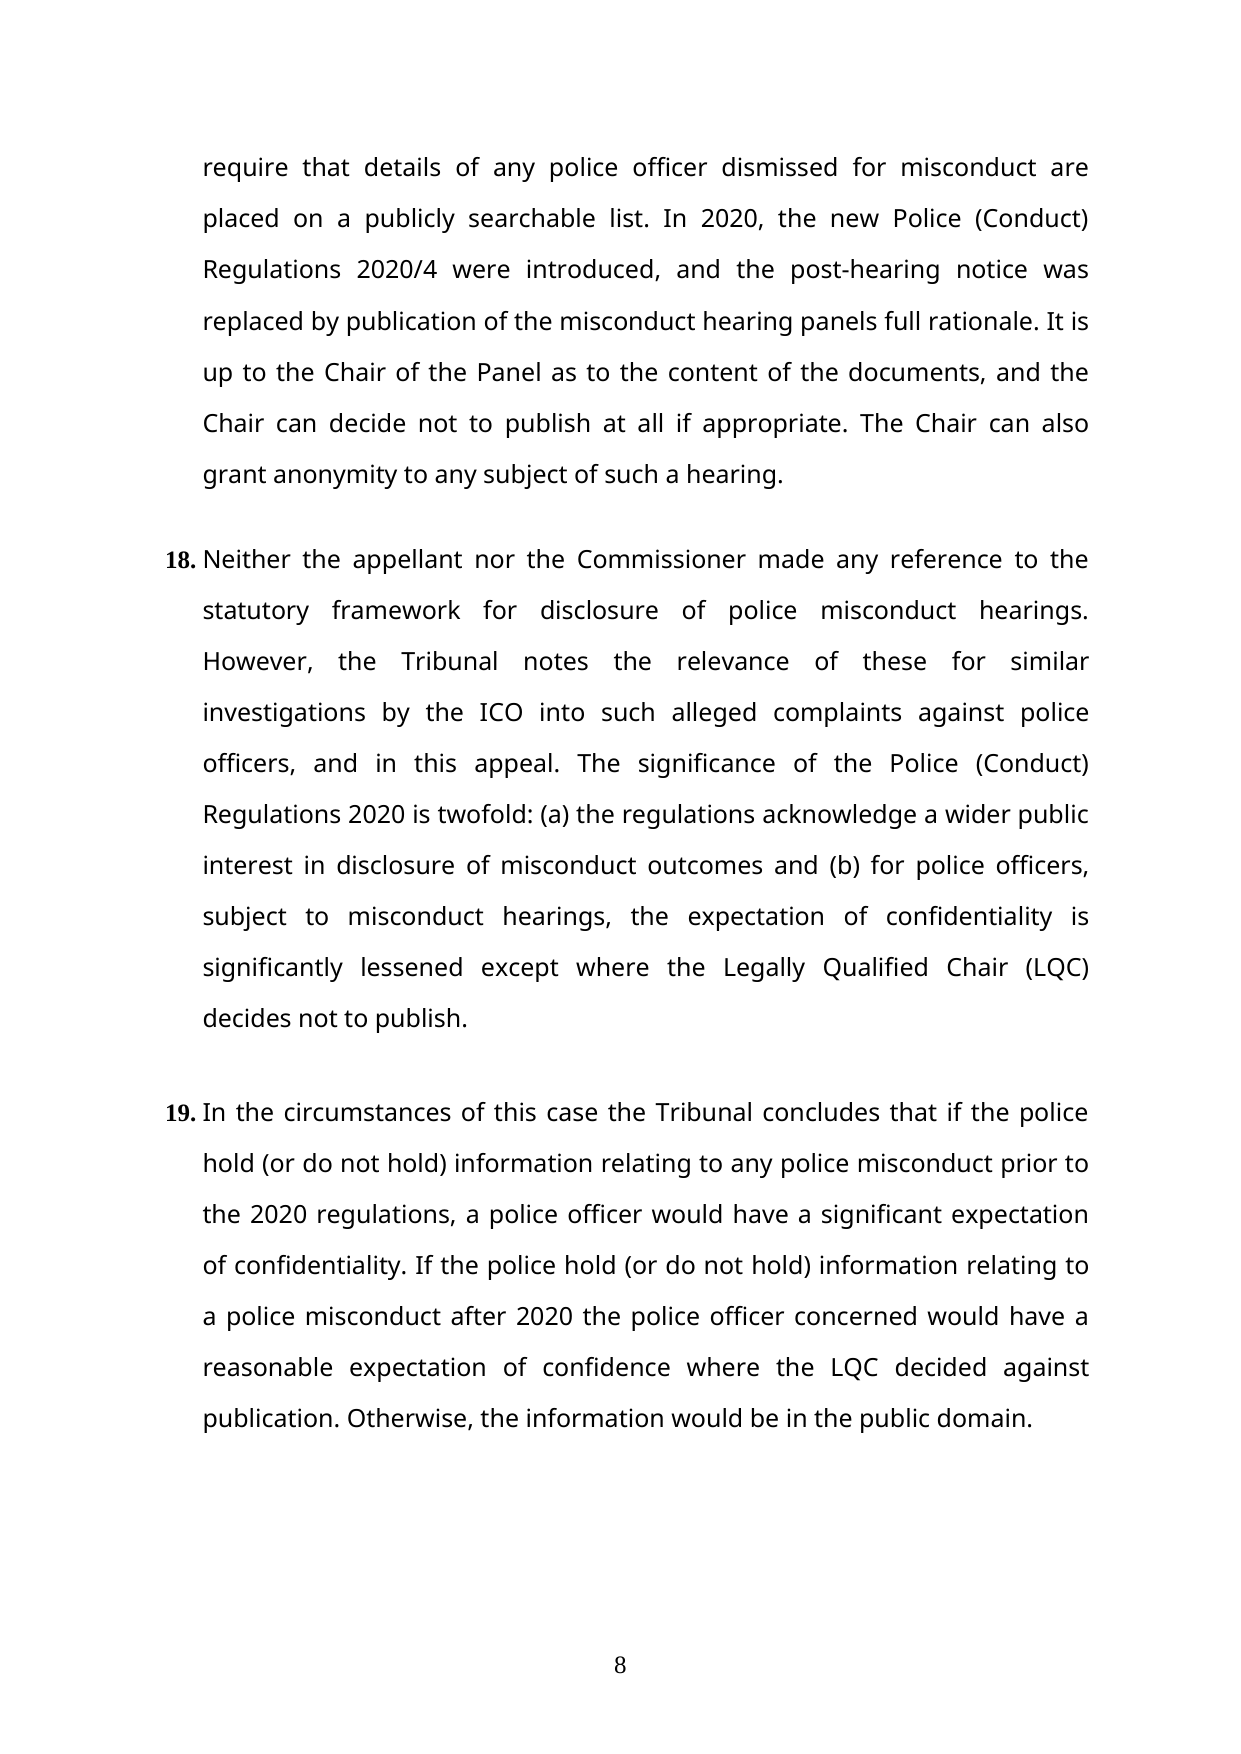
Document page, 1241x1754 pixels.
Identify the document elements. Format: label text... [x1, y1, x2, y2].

list Neither the appellant nor the Commissioner made any reference to the statutory framework for disclosure of police misconduct hearings. However, the Tribunal notes the relevance of these for similar investigations by the ICO into such alleged complaints against police officers, and in this appeal. The significance of the Police (Conduct) Regulations 2020 is twofold: (a) the regulations acknowledge a wider public interest in disclosure of misconduct outcomes and (b) for police officers, subject to misconduct hearings, the expectation of confidentiality is significantly lessened except where the Legally Qualified Chair (LQC) decides not to publish. [165, 541, 1090, 1035]
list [165, 150, 1090, 490]
list In the circumstances of this case the Tribunal concludes that if the police hold (or do not hold) information relating to any police misconduct prior to the 2020 regulations, a police officer would have a significant expectation of confidentiality. If the police hold (or do not hold) information relating to a police misconduct after 2020 the police officer concerned would have a reasonable expectation of confidence where the LQC decided against publication. Otherwise, the information would be in the public domain. [165, 1095, 1090, 1435]
